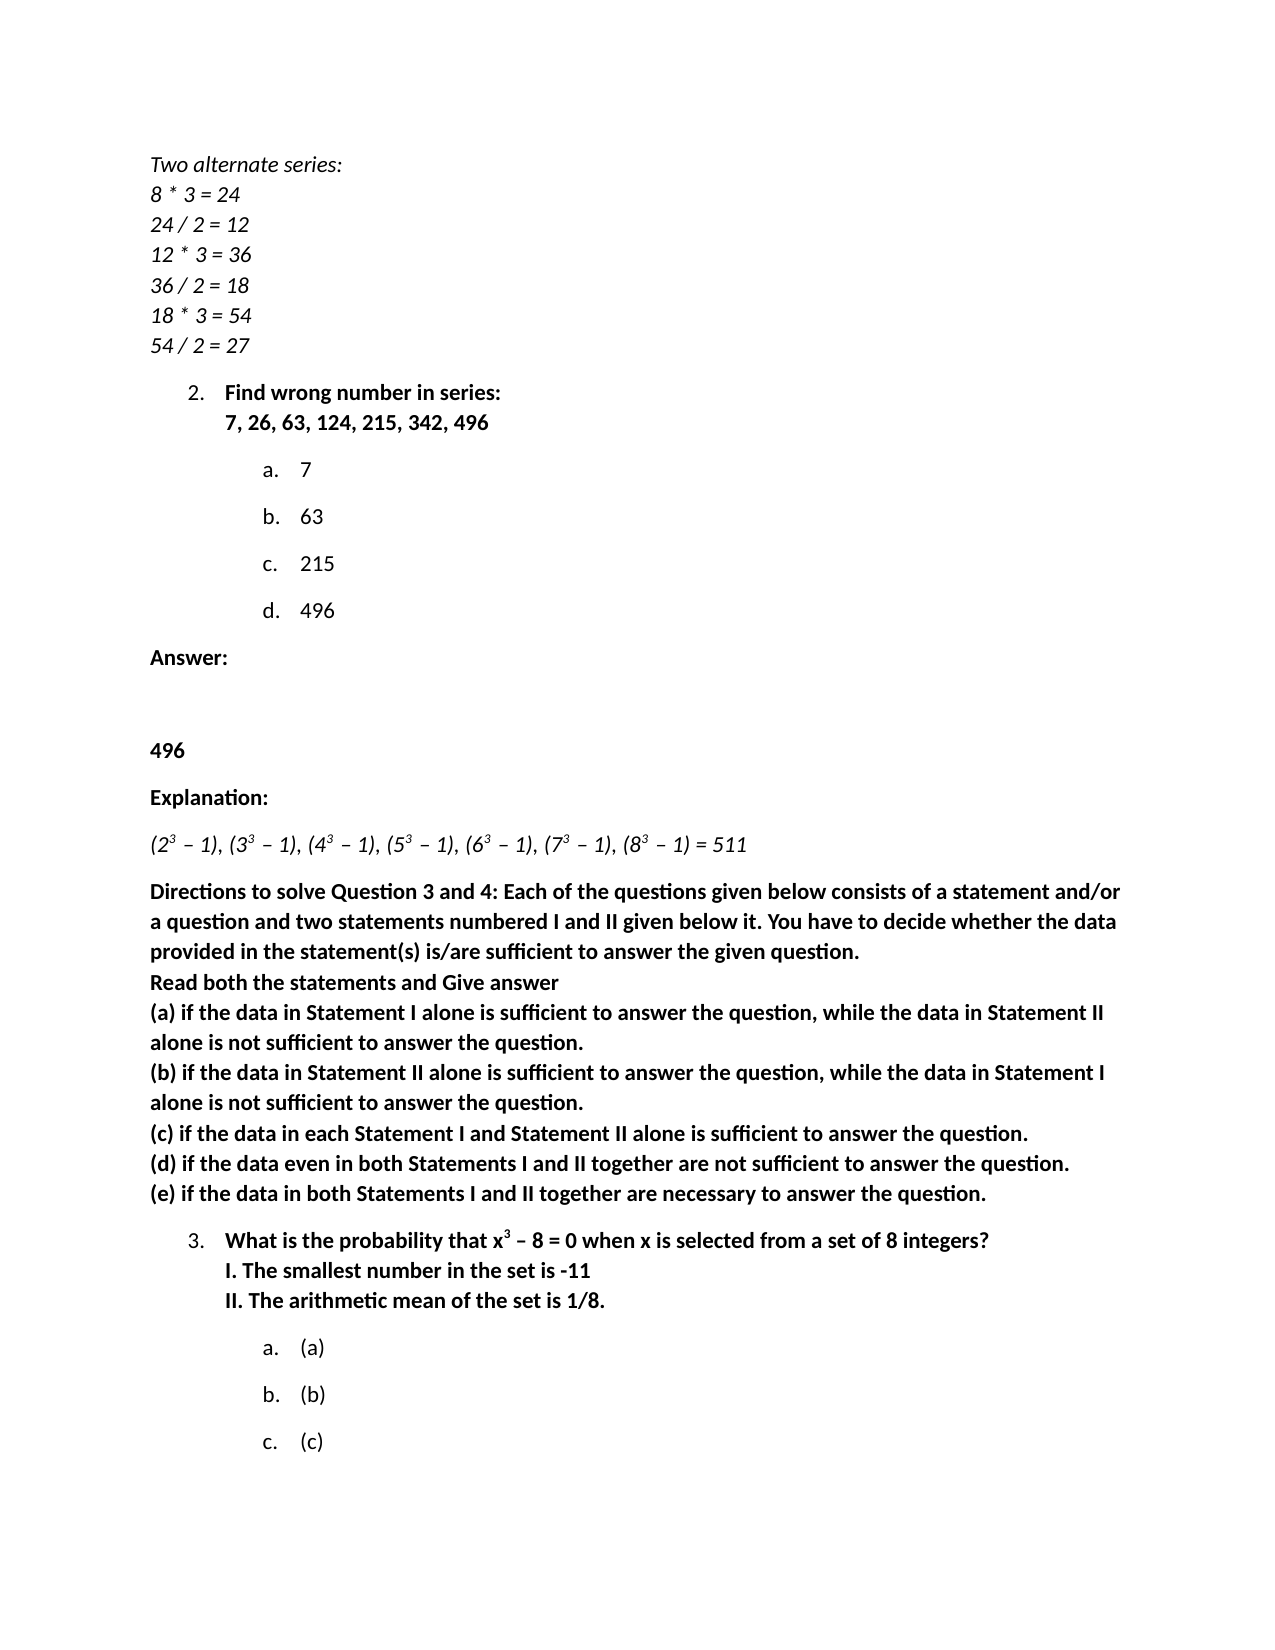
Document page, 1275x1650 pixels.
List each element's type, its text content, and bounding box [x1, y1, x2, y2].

list (b) [262, 1380, 1125, 1408]
list 63 [262, 502, 1125, 530]
list (c) [262, 1427, 1125, 1455]
list What is the probability that x3 – 8 = 0 when x is selected from a set of 8 integers? I. The smallest number in the set is -11 II. The arithmetic mean of the set is 1/8. [187, 1226, 1125, 1314]
list Find wrong number in series: 7, 26, 63, 124, 215, 342, 496 [187, 378, 1125, 436]
text Explanation: [150, 783, 1125, 811]
text (23 – 1), (33 – 1), (43 – 1), (53 – 1), (63 – 1), (73 – 1), (83 – 1) = 511 [150, 830, 1125, 858]
list (a) [262, 1333, 1125, 1361]
text Directions to solve Question 3 and 4: Each of the questions given below consists of a statement and/or a question and two statements numbered I and II given below it. You have to decide whether the data provided in the statement(s) is/are sufficient to answer the given question. Read both the statements and Give answer (a) if the data in Statement I alone is sufficient to answer the question, while the data in Statement II alone is not sufficient to answer the question. (b) if the data in Statement II alone is sufficient to answer the question, while the data in Statement I alone is not sufficient to answer the question. (c) if the data in each Statement I and Statement II alone is sufficient to answer the question. (d) if the data even in both Statements I and II together are not sufficient to answer the question. (e) if the data in both Statements I and II together are necessary to answer the question. [150, 877, 1125, 1207]
text Answer: [150, 643, 1125, 671]
list 496 [262, 596, 1125, 624]
list 7 [262, 455, 1125, 483]
text Two alternate series: 8 * 3 = 24 24 / 2 = 12 12 * 3 = 36 36 / 2 = 18 18 * 3 = 54 54 / 2 = 27 [150, 150, 1125, 359]
list 215 [262, 549, 1125, 577]
text 496 [150, 736, 1125, 764]
